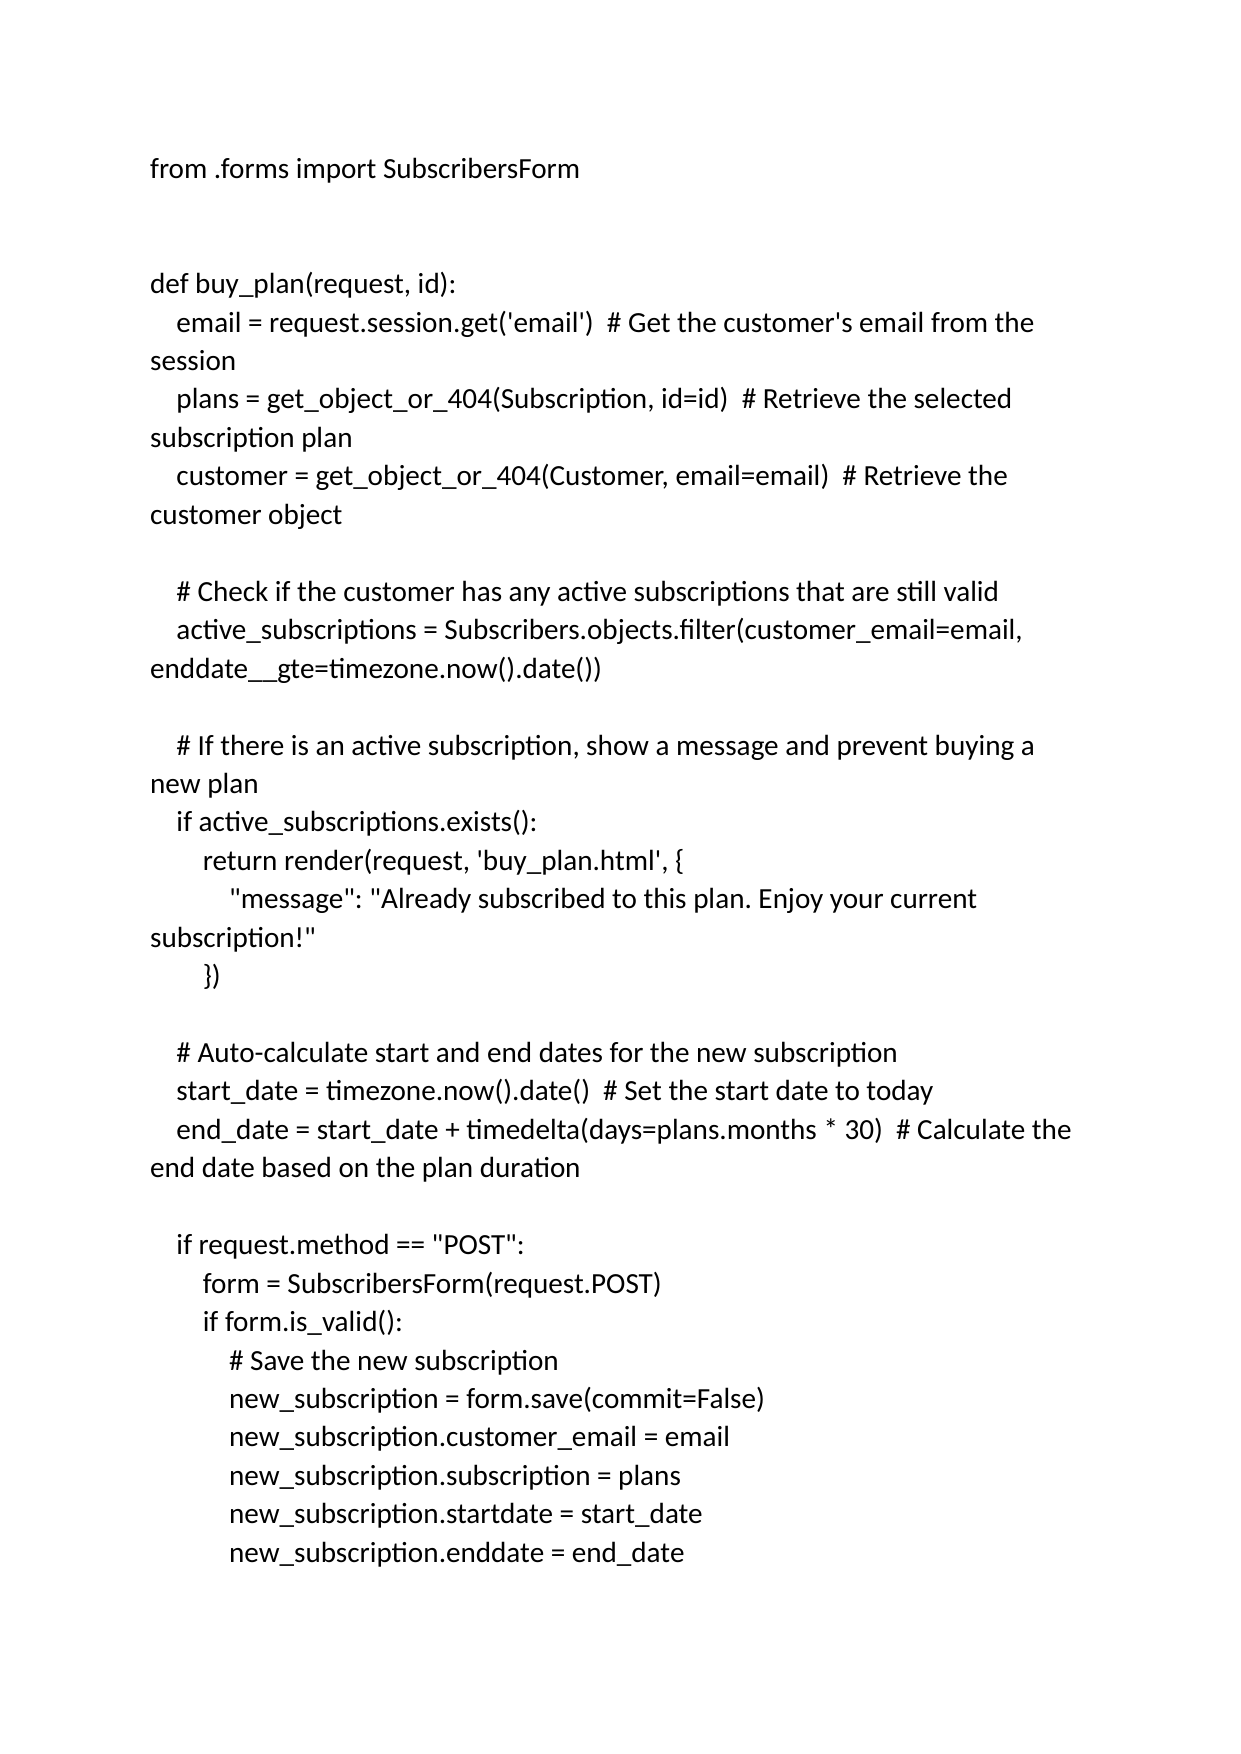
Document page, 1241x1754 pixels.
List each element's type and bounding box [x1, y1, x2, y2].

text [150, 150, 1090, 1569]
